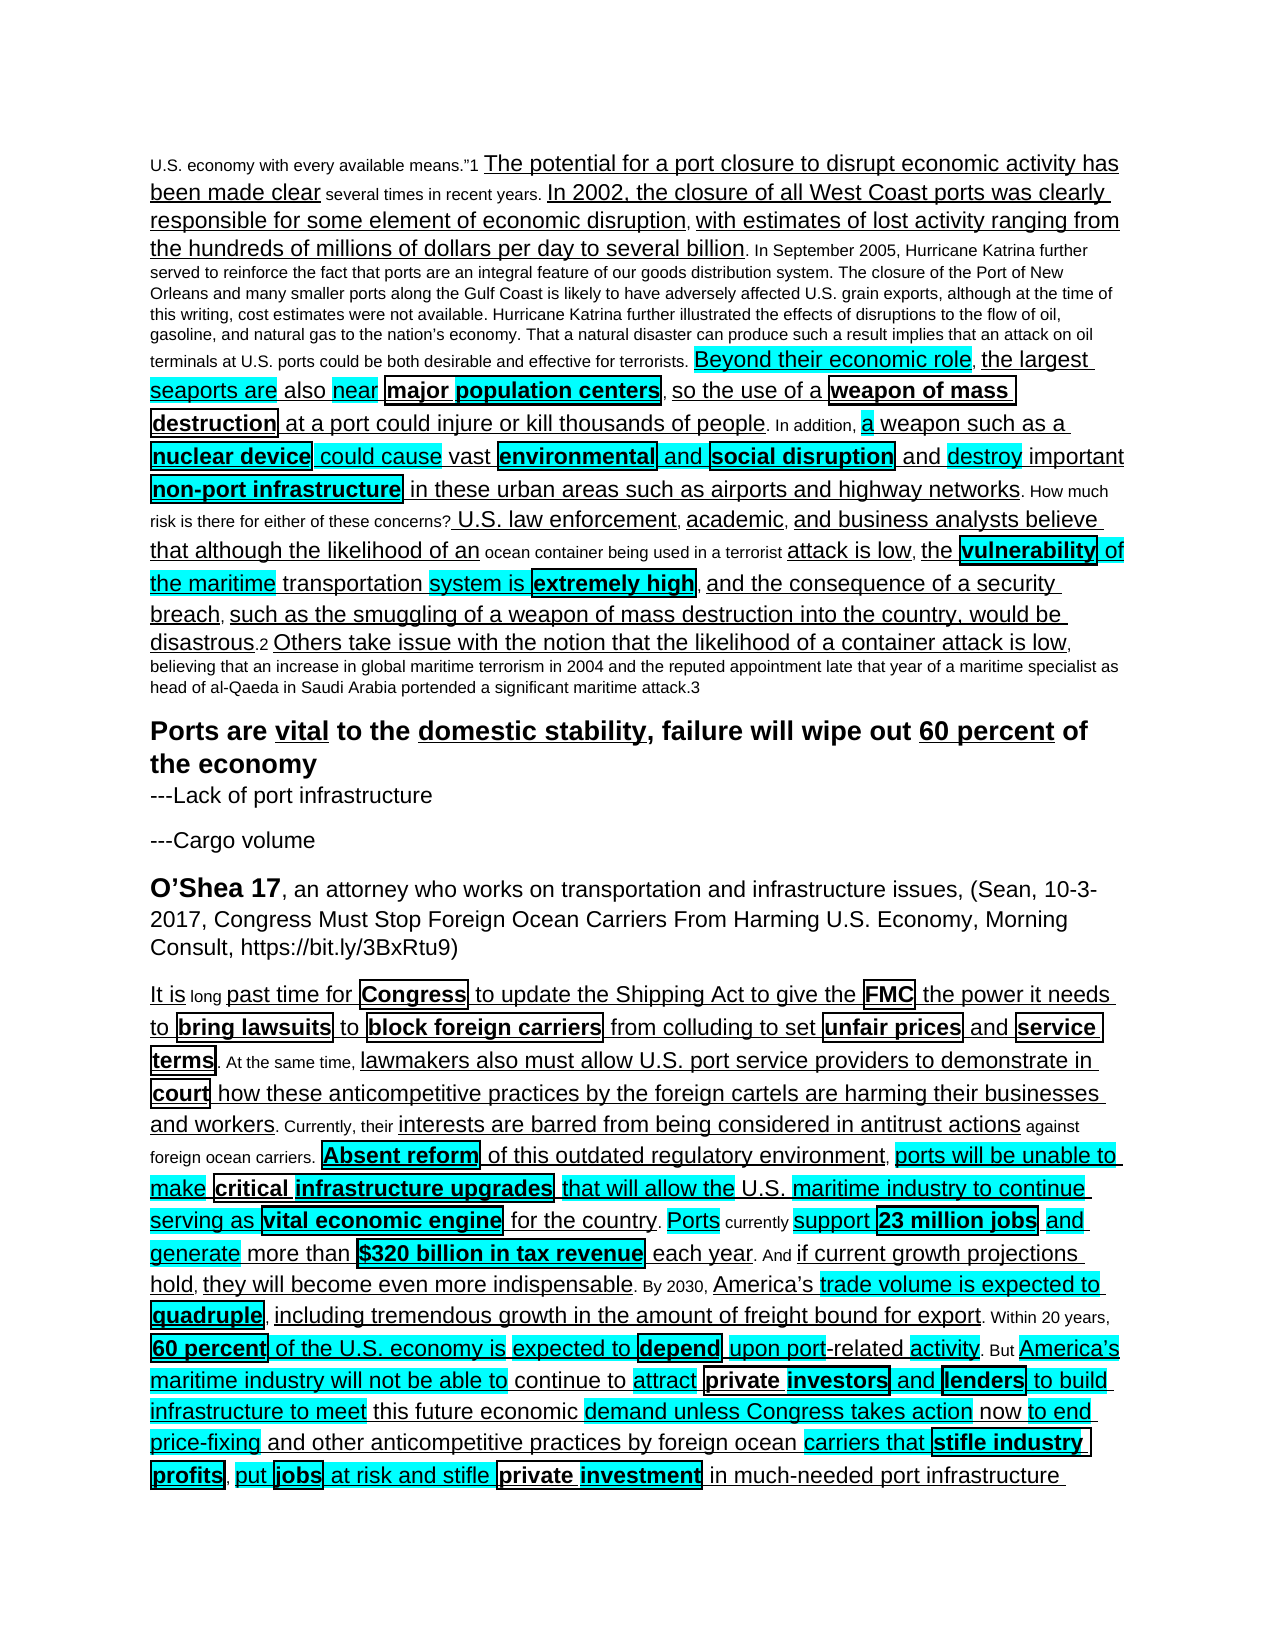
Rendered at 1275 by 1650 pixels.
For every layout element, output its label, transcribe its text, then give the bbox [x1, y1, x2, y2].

text ---Cargo volume [150, 827, 1125, 854]
text ---Lack of port infrastructure [150, 782, 1125, 809]
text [150, 979, 1125, 1490]
subtitle Ports are vital to the domestic stability, failure will wipe out 60 percent of the economy [150, 715, 1125, 780]
text O’Shea 17, an attorney who works on transportation and infrastructure issues, (Sean, 10-3-2017, Congress Must Stop Foreign Ocean Carriers From Harming U.S. Economy, Morning Consult, https://bit.ly/3BxRtu9) [150, 872, 1125, 961]
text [150, 150, 1125, 697]
